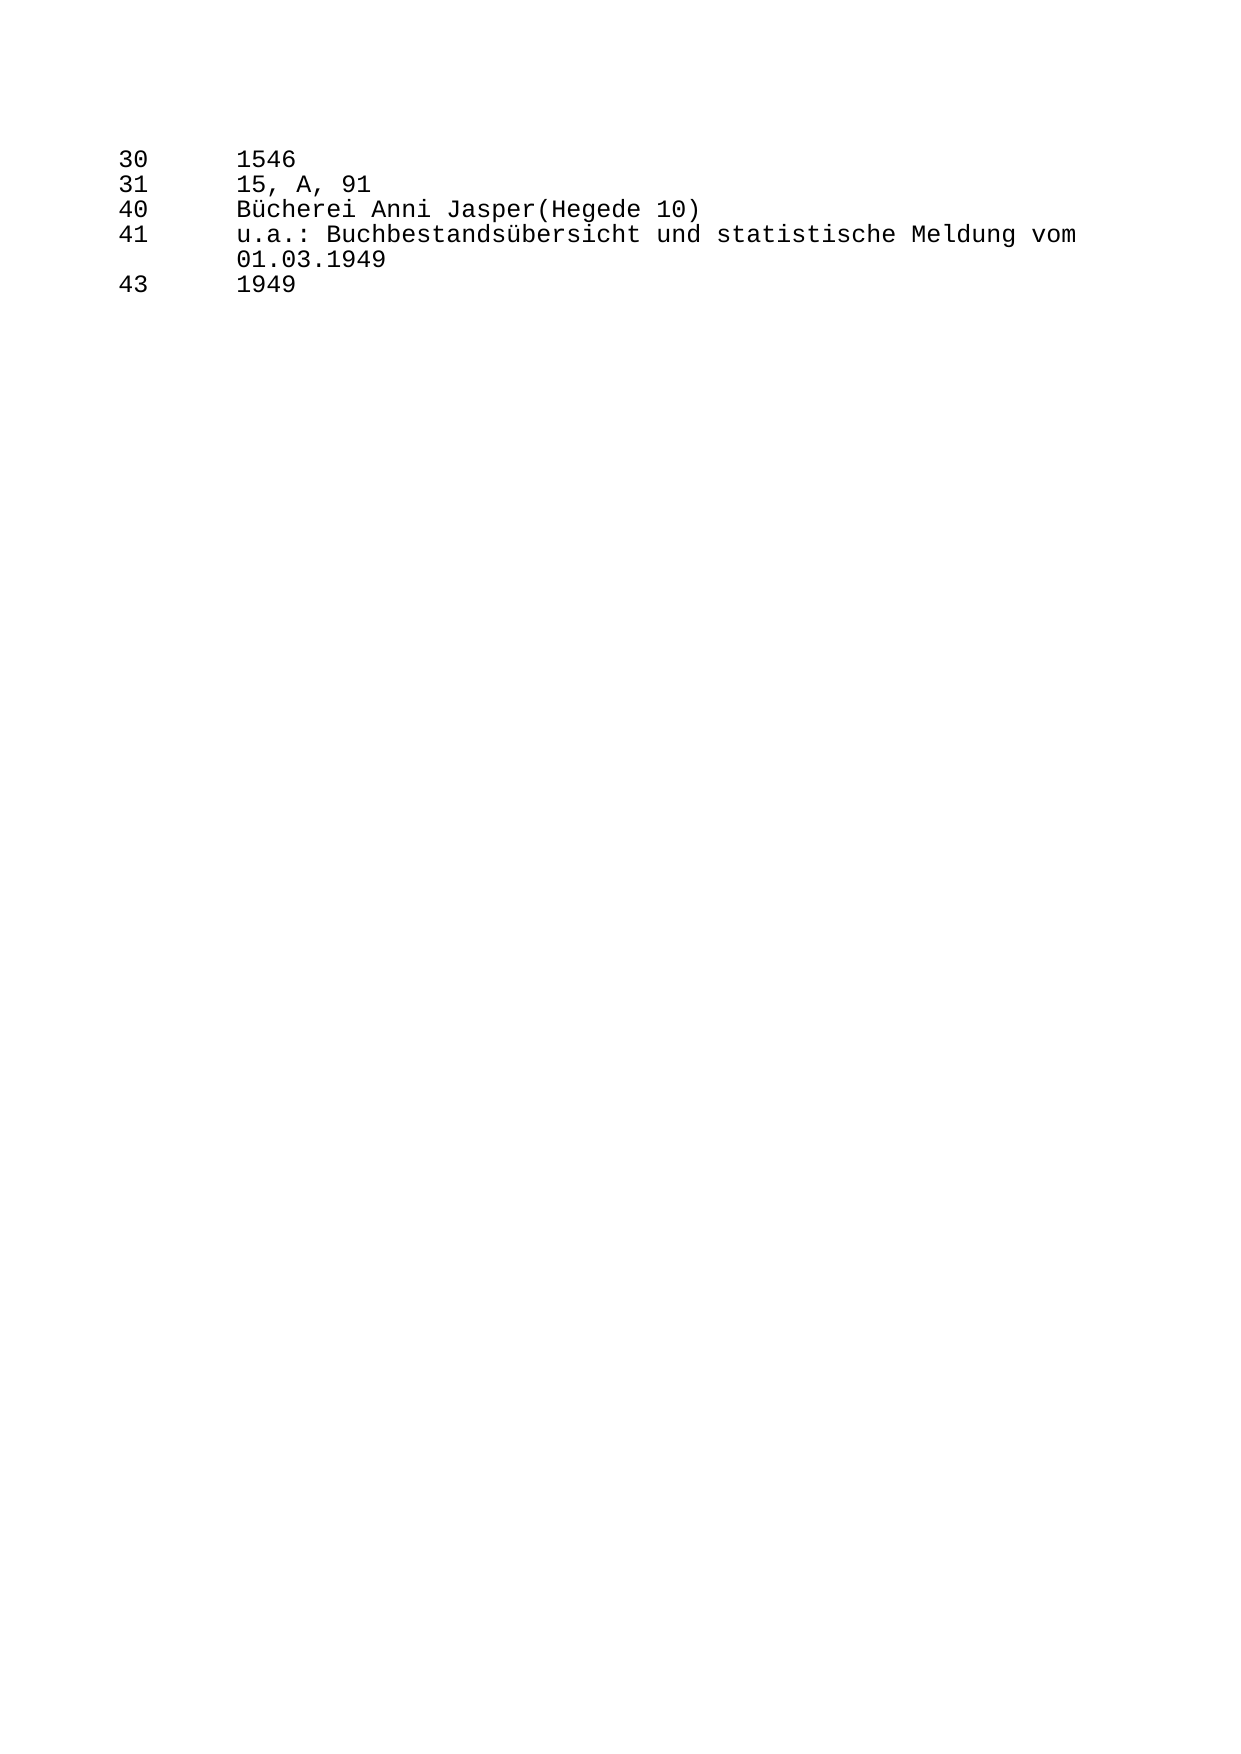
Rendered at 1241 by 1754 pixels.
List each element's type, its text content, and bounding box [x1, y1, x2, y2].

text 30 1546 [118, 148, 1122, 173]
text 40 k[1{s[Bücherei]s p[2{Anni} 1{Jasper}]p}2{< Wismar>}]k(Hegede 10) [118, 198, 1122, 223]
text 43 1949 [118, 273, 1122, 298]
text 41 u.a.: s[Buchbestandsübersicht]s und statistische Meldung vom z[01.03.1949]z [118, 223, 1122, 273]
text 31 15, A, 91 [118, 173, 1122, 198]
